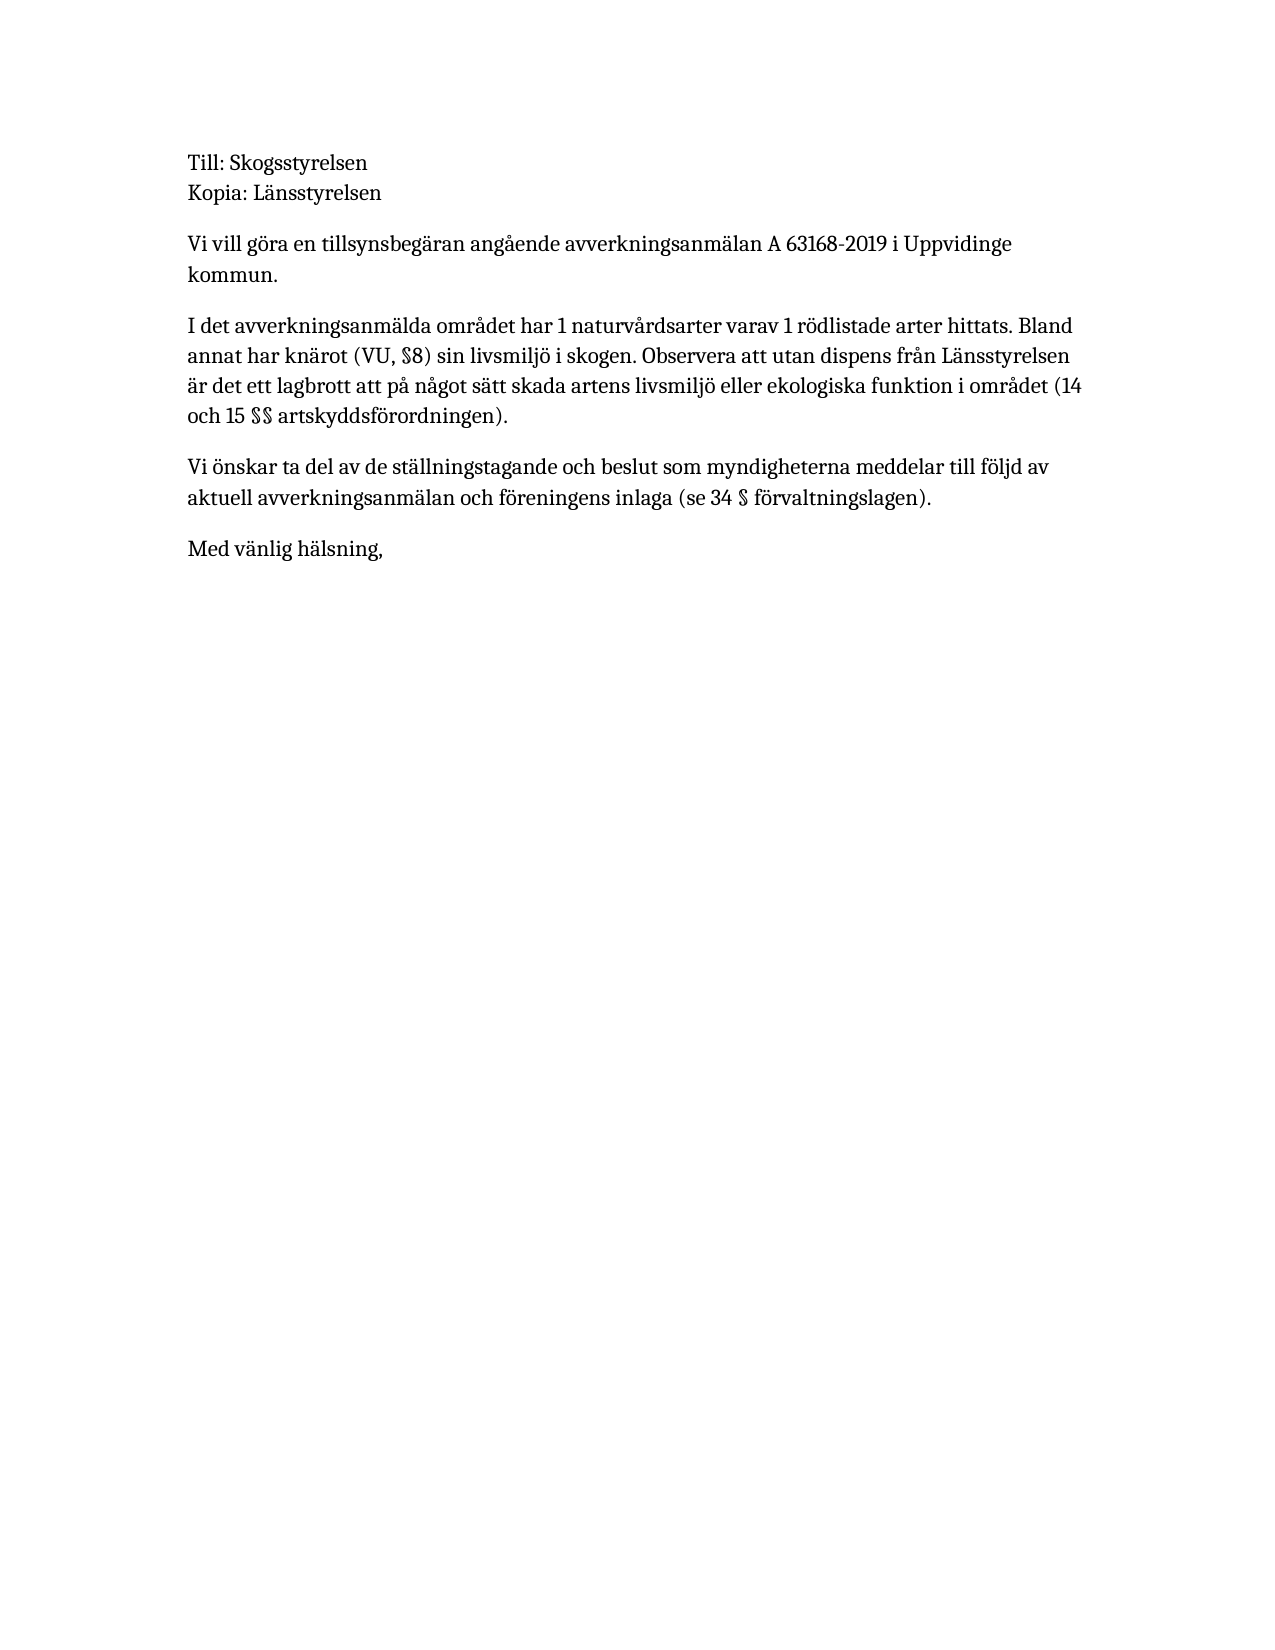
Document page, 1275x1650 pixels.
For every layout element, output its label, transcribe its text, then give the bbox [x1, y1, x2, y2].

text Vi vill göra en tillsynsbegäran angående avverkningsanmälan A 63168-2019 i Uppvidinge kommun. [187, 231, 1087, 288]
text Med vänlig hälsning, [187, 535, 1087, 592]
text Vi önskar ta del av de ställningstagande och beslut som myndigheterna meddelar till följd av aktuell avverkningsanmälan och föreningens inlaga (se 34 § förvaltningslagen). [187, 454, 1087, 511]
text I det avverkningsanmälda området har 1 naturvårdsarter varav 1 rödlistade arter hittats. Bland annat har knärot (VU, §8) sin livsmiljö i skogen. Observera att utan dispens från Länsstyrelsen är det ett lagbrott att på något sätt skada artens livsmiljö eller ekologiska funktion i området (14 och 15 §§ artskyddsförordningen). [187, 312, 1087, 429]
text Till: Skogsstyrelsen Kopia: Länsstyrelsen [187, 150, 1087, 207]
